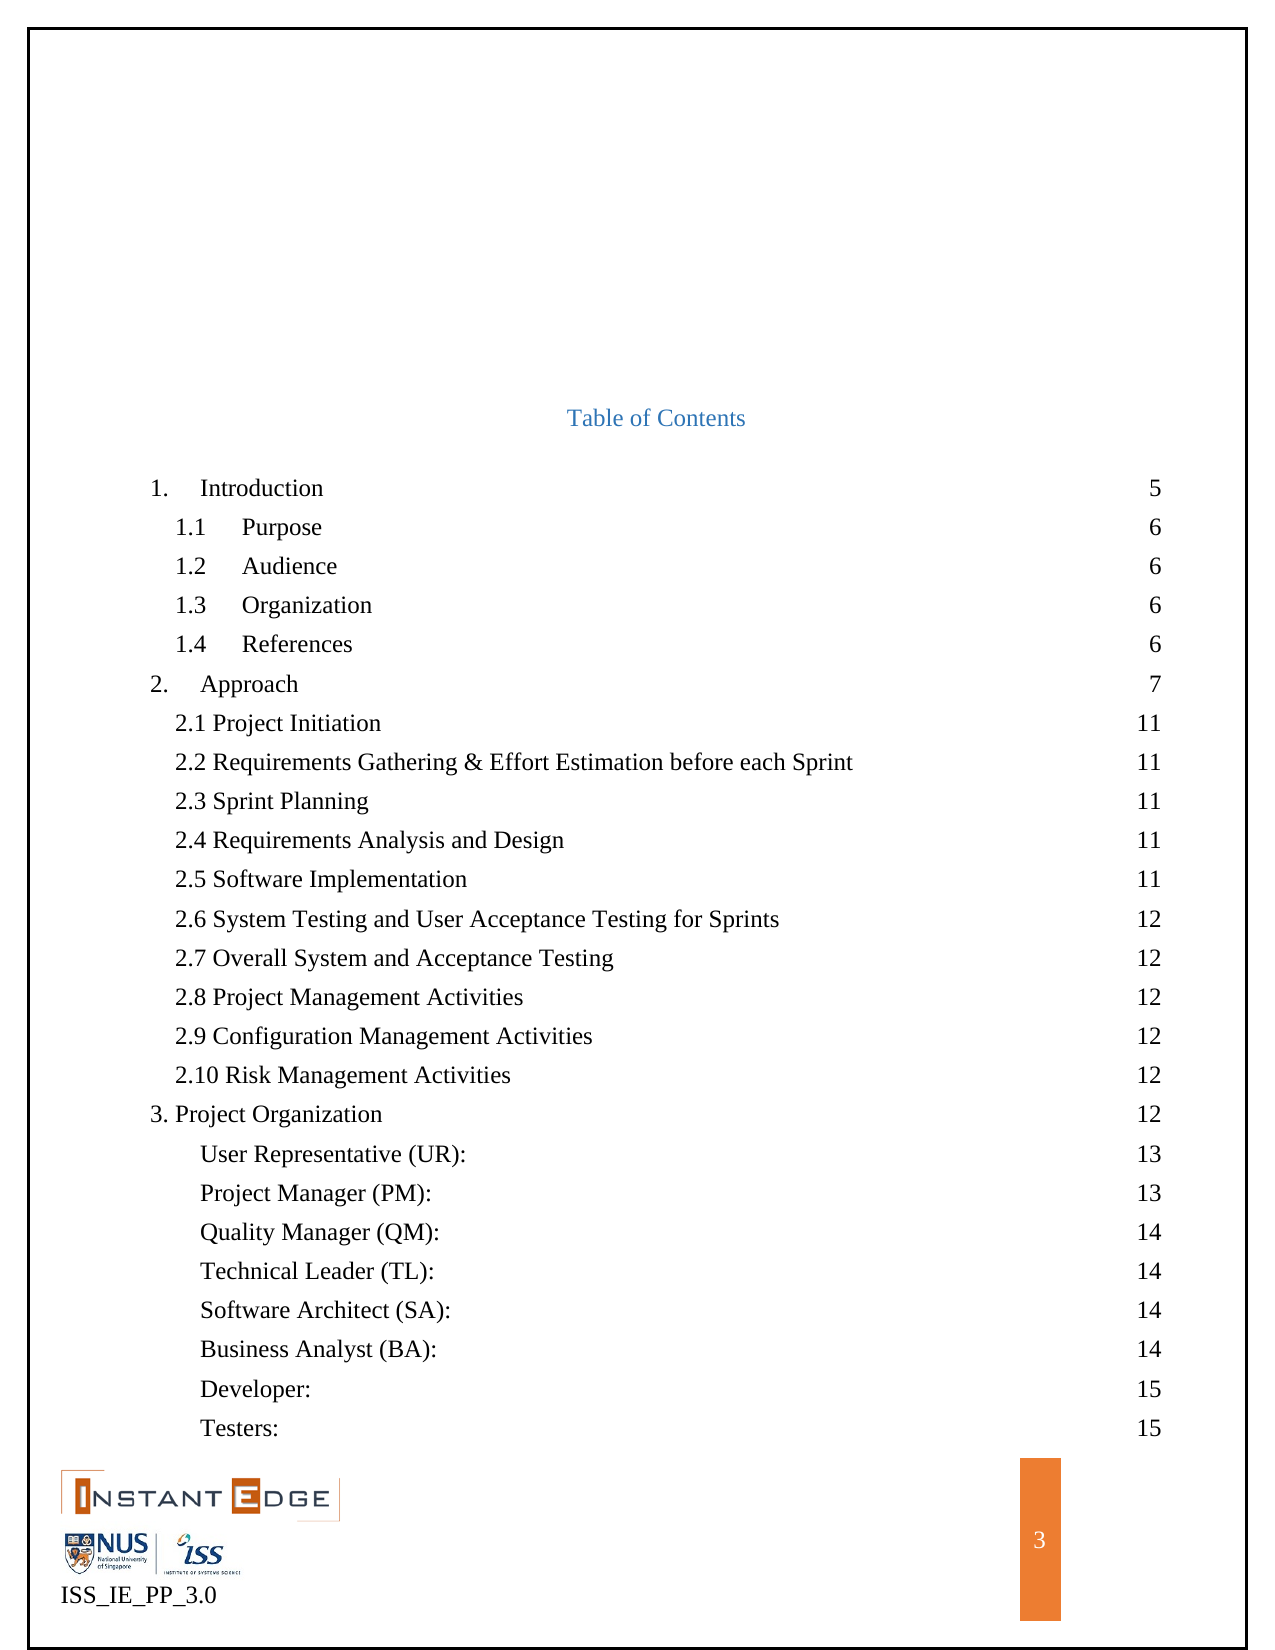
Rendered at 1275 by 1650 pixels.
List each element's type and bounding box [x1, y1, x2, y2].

picture [60, 1469, 341, 1581]
